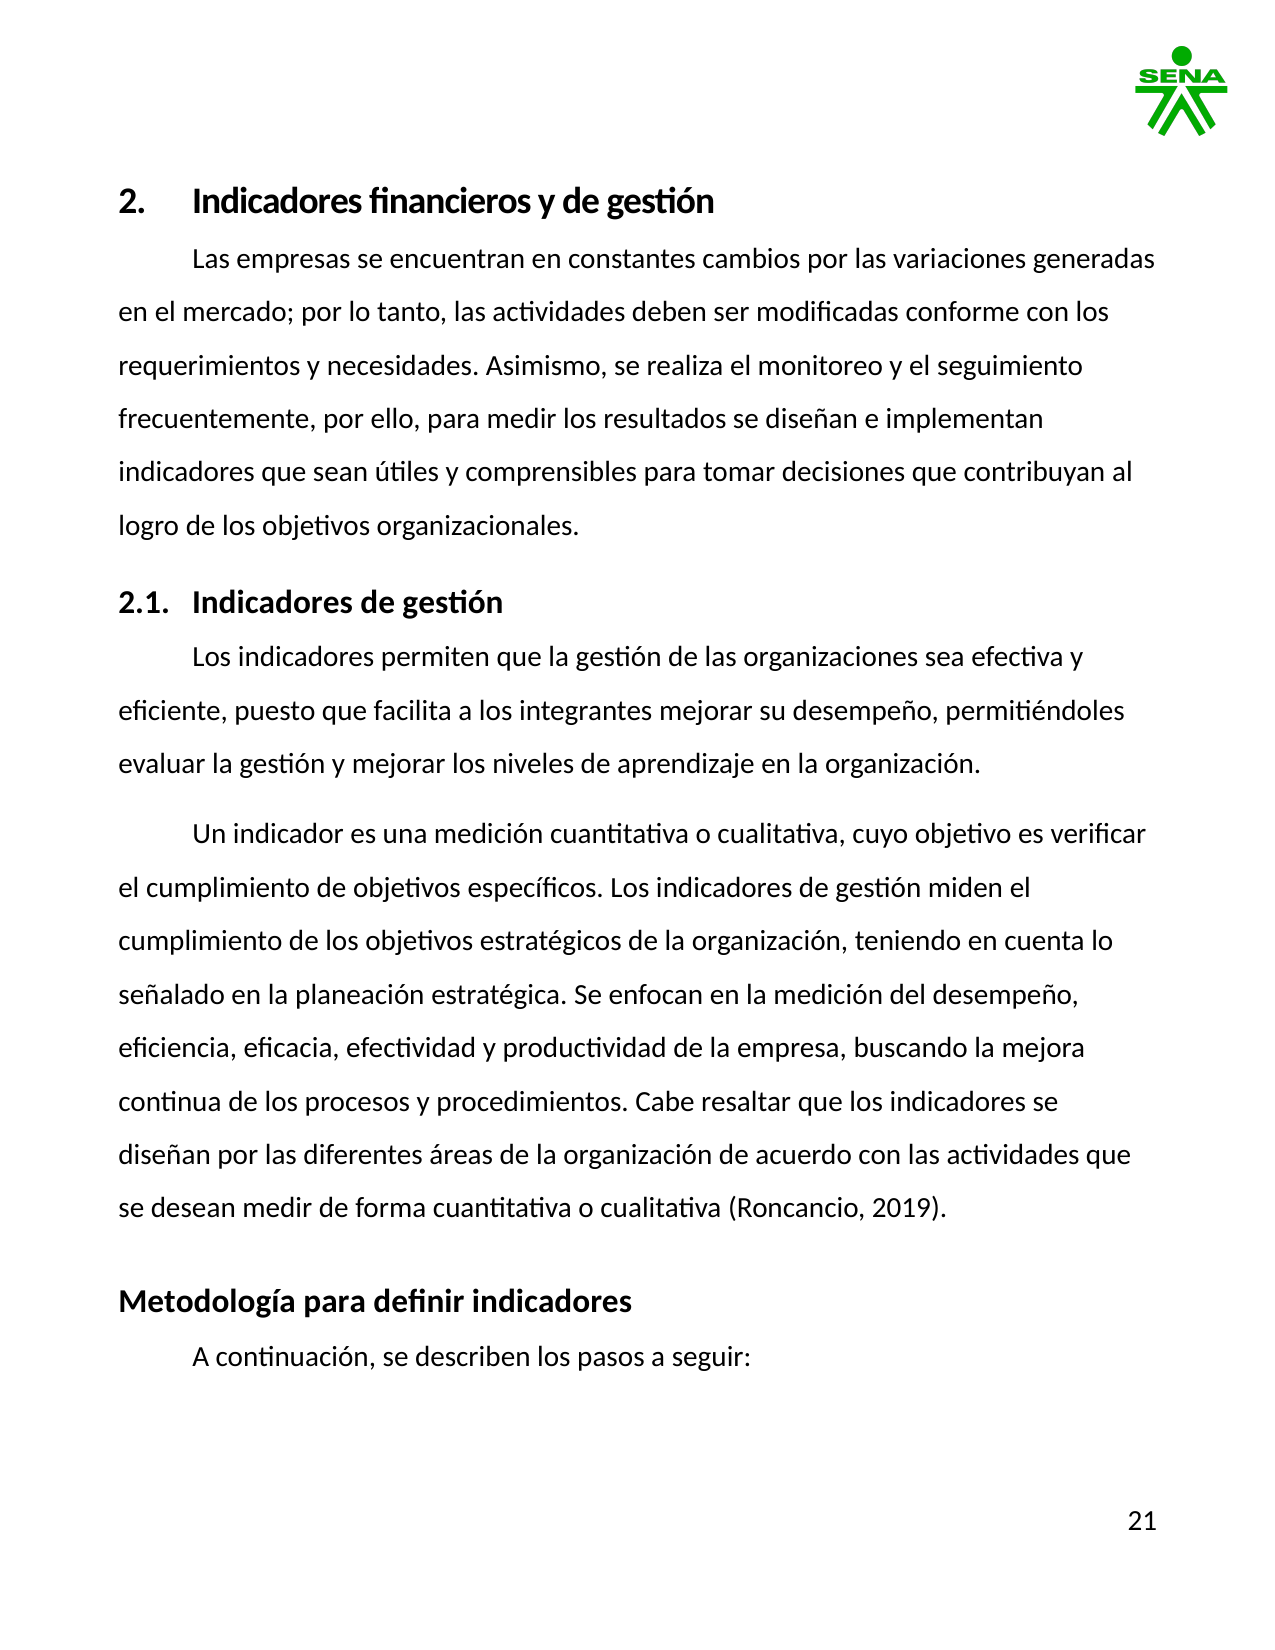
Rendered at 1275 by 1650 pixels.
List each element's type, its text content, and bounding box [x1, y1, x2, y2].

text Los indicadores permiten que la gestión de las organizaciones sea efectiva y eficiente, puesto que facilita a los integrantes mejorar su desempeño, permitiéndoles evaluar la gestión y mejorar los niveles de aprendizaje en la organización. [118, 638, 1157, 781]
text Las empresas se encuentran en constantes cambios por las variaciones generadas en el mercado; por lo tanto, las actividades deben ser modificadas conforme con los requerimientos y necesidades. Asimismo, se realiza el monitoreo y el seguimiento frecuentemente, por ello, para medir los resultados se diseñan e implementan indicadores que sean útiles y comprensibles para tomar decisiones que contribuyan al logro de los objetivos organizacionales. [118, 240, 1157, 542]
subtitle Indicadores financieros y de gestión [118, 177, 1157, 223]
subtitle Metodología para definir indicadores [118, 1281, 1157, 1321]
subtitle Indicadores de gestión [118, 581, 1157, 622]
text A continuación, se describen los pasos a seguir: [118, 1338, 1157, 1373]
text Un indicador es una medición cuantitativa o cualitativa, cuyo objetivo es verificar el cumplimiento de objetivos específicos. Los indicadores de gestión miden el cumplimiento de los objetivos estratégicos de la organización, teniendo en cuenta lo señalado en la planeación estratégica. Se enfocan en la medición del desempeño, eficiencia, eficacia, efectividad y productividad de la empresa, buscando la mejora continua de los procesos y procedimientos. Cabe resaltar que los indicadores se diseñan por las diferentes áreas de la organización de acuerdo con las actividades que se desean medir de forma cuantitativa o cualitativa (Roncancio, 2019). [118, 816, 1157, 1225]
picture [1135, 46, 1228, 136]
